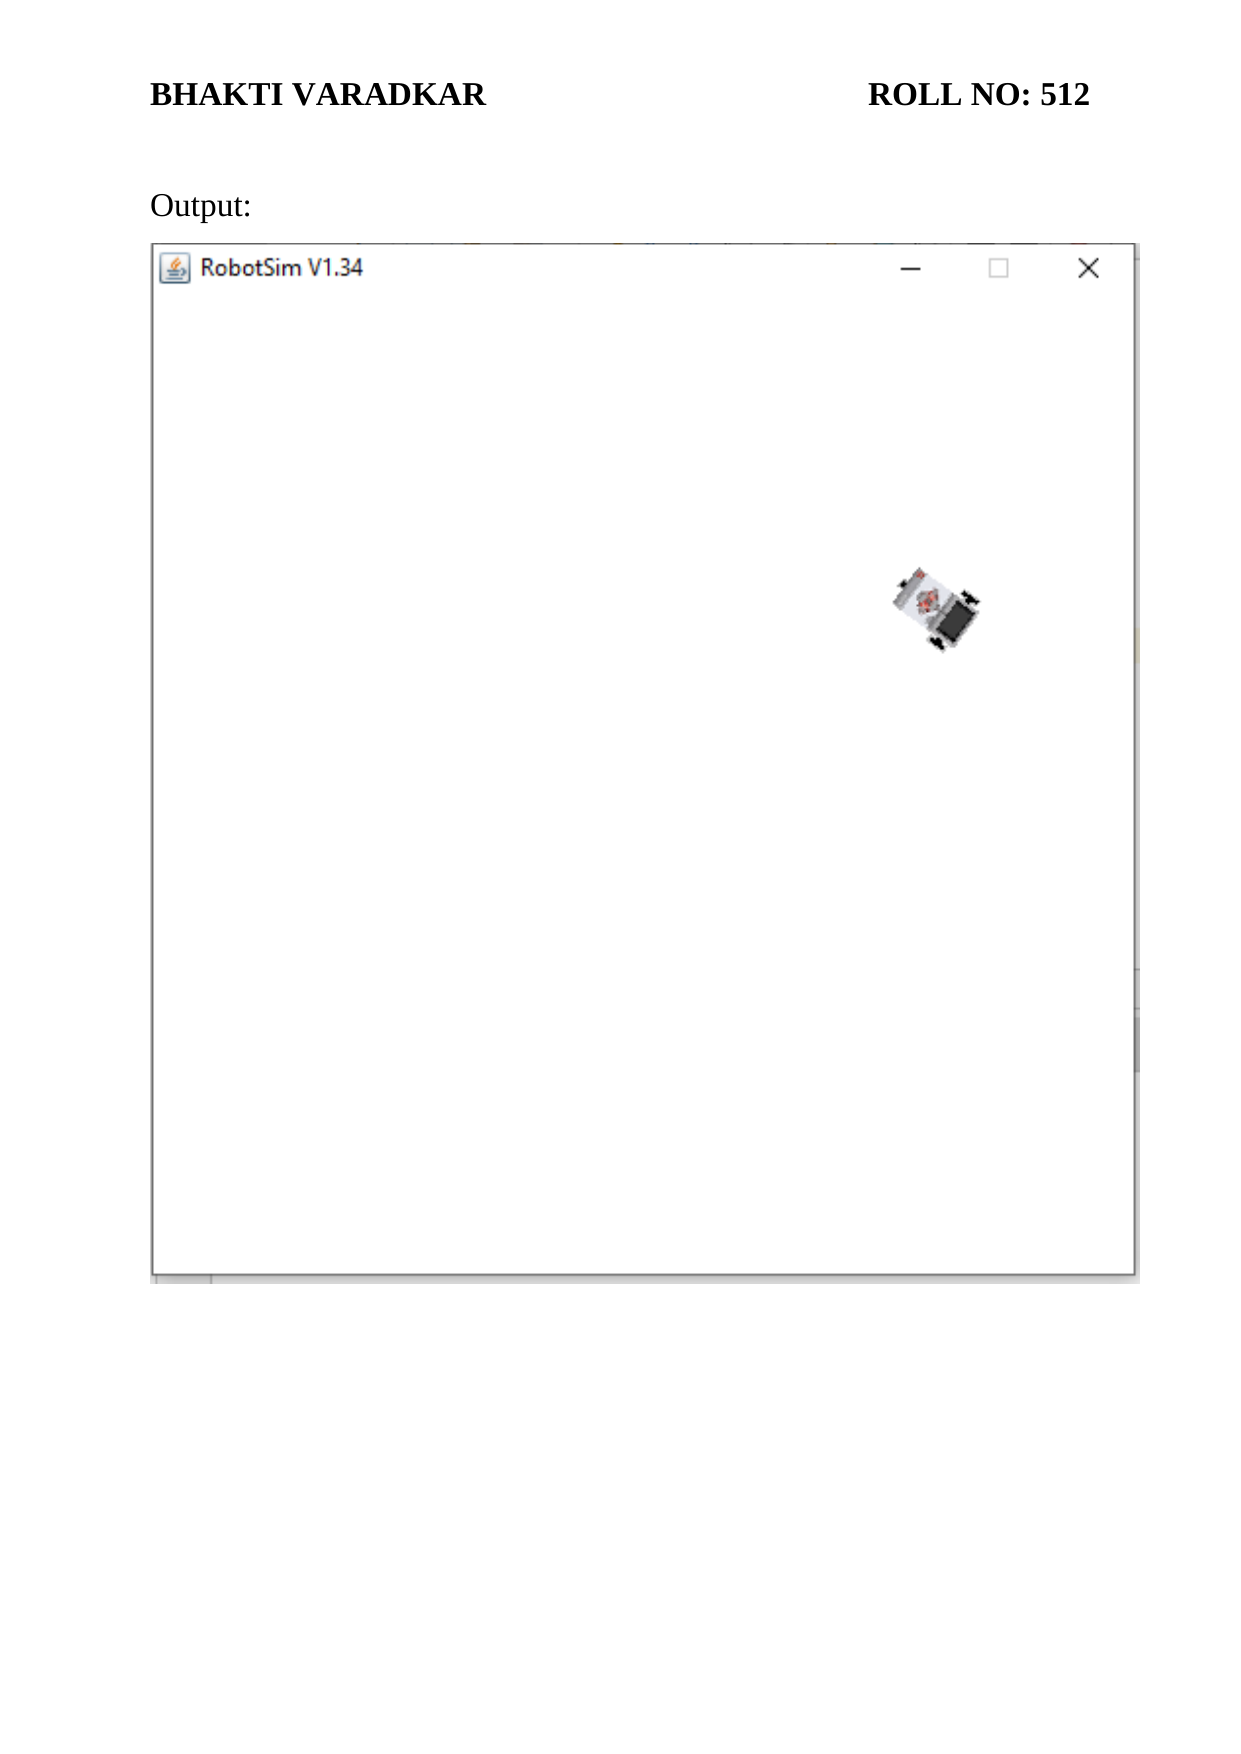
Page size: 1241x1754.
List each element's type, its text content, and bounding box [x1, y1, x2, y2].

text Output: [150, 185, 1090, 224]
picture [150, 243, 1140, 1284]
